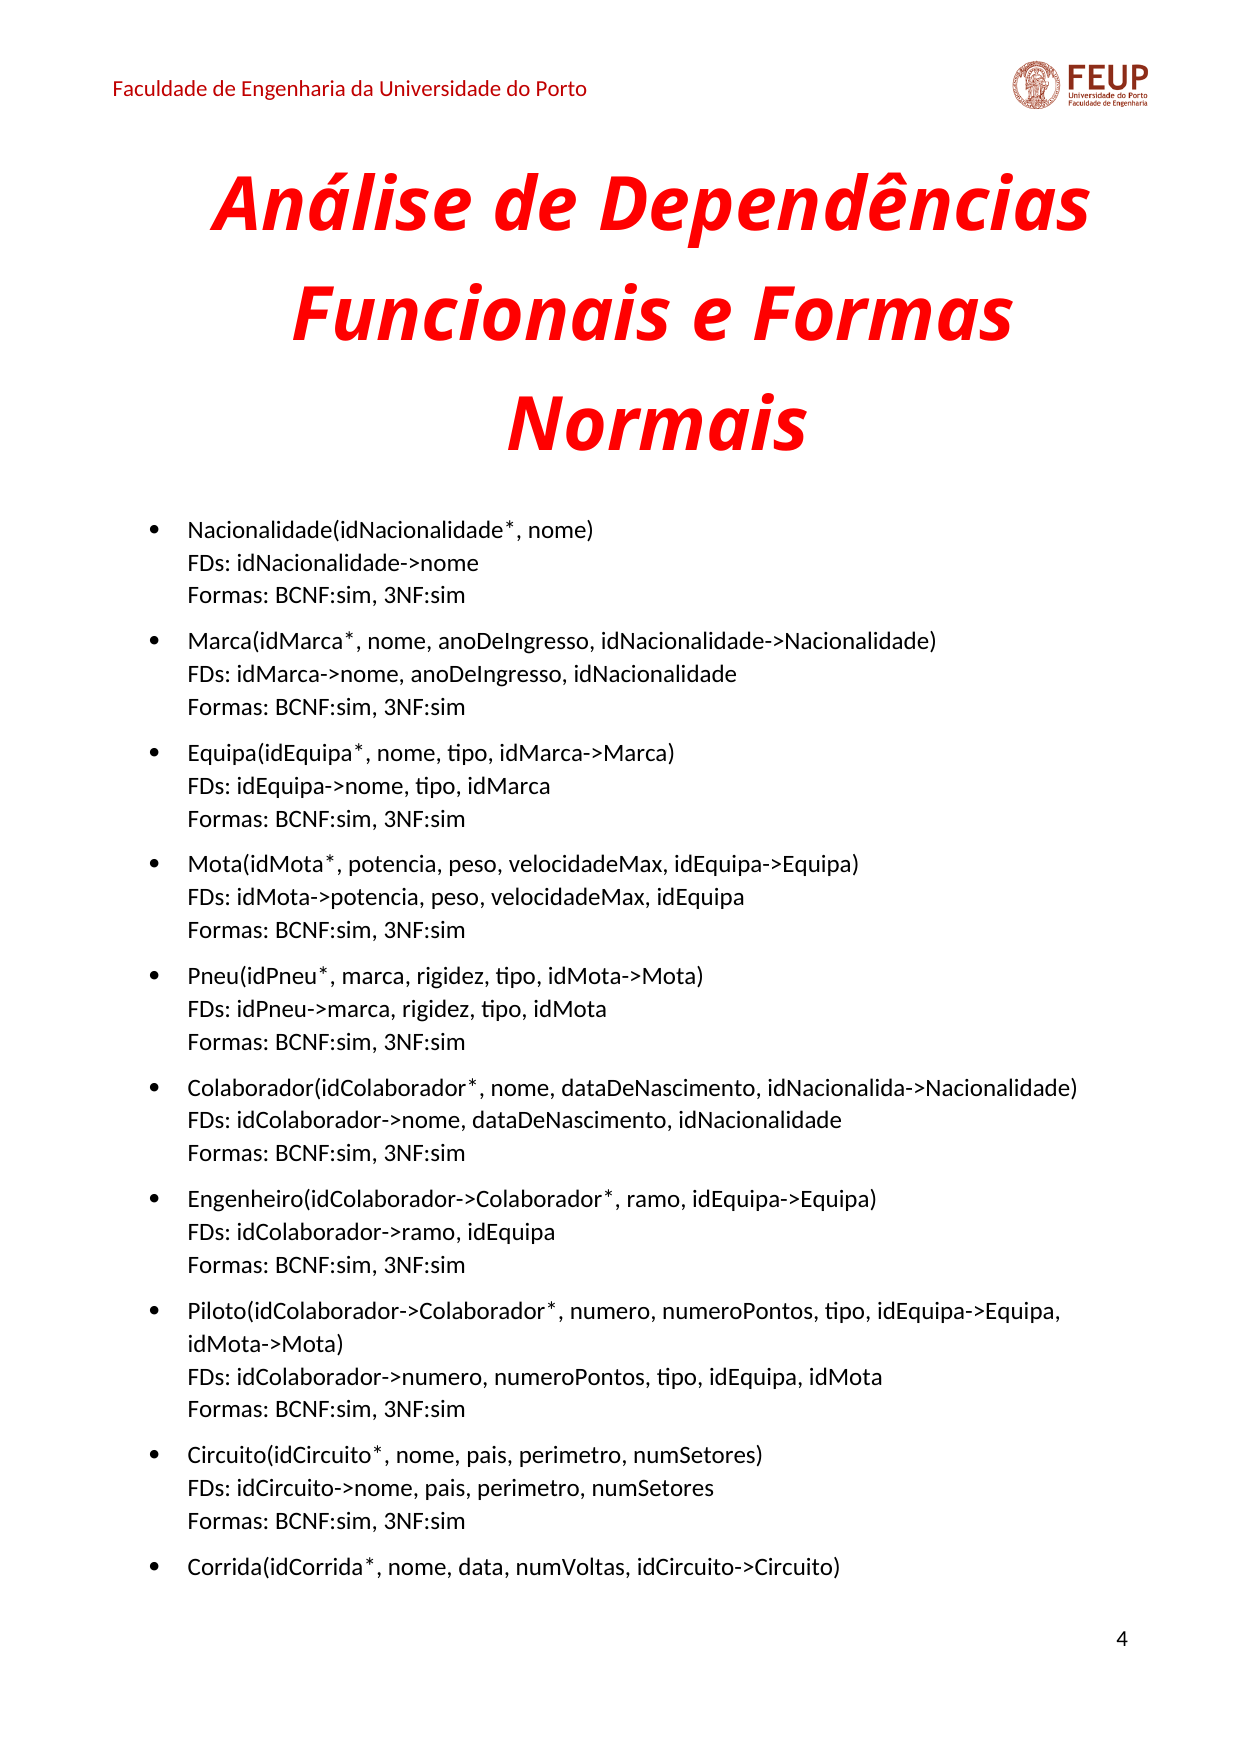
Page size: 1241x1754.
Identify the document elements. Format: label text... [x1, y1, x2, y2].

list FDs: idMota->potencia, peso, velocidadeMax, idEquipa [187, 881, 1128, 912]
list FDs: idEquipa->nome, tipo, idMarca [187, 770, 1128, 800]
list Formas: BCNF:sim, 3NF:sim [187, 803, 1128, 833]
list Nacionalidade(idNacionalidade*, nome) [150, 514, 1128, 544]
list Engenheiro(idColaborador->Colaborador*, ramo, idEquipa->Equipa) [150, 1183, 1128, 1214]
list FDs: idColaborador->numero, numeroPontos, tipo, idEquipa, idMota [187, 1361, 1128, 1391]
list Equipa(idEquipa*, nome, tipo, idMarca->Marca) [150, 737, 1128, 767]
list Formas: BCNF:sim, 3NF:sim [187, 691, 1128, 722]
list Formas: BCNF:sim, 3NF:sim [187, 1026, 1128, 1056]
list Formas: BCNF:sim, 3NF:sim [187, 580, 1128, 610]
list Formas: BCNF:sim, 3NF:sim [187, 1505, 1128, 1536]
list FDs: idMarca->nome, anoDeIngresso, idNacionalidade [187, 658, 1128, 689]
list FDs: idCircuito->nome, pais, perimetro, numSetores [187, 1472, 1128, 1503]
list FDs: idColaborador->ramo, idEquipa [187, 1216, 1128, 1247]
list Pneu(idPneu*, marca, rigidez, tipo, idMota->Mota) [150, 960, 1128, 991]
list Marca(idMarca*, nome, anoDeIngresso, idNacionalidade->Nacionalidade) [150, 625, 1128, 656]
list FDs: idNacionalidade->nome [187, 547, 1128, 577]
list Formas: BCNF:sim, 3NF:sim [187, 1249, 1128, 1279]
list Formas: BCNF:sim, 3NF:sim [187, 1137, 1128, 1168]
list Corrida(idCorrida*, nome, data, numVoltas, idCircuito->Circuito) [150, 1551, 1128, 1581]
list Formas: BCNF:sim, 3NF:sim [187, 1393, 1128, 1424]
list FDs: idColaborador->nome, dataDeNascimento, idNacionalidade [187, 1104, 1128, 1135]
picture [1001, 50, 1159, 120]
list Colaborador(idColaborador*, nome, dataDeNascimento, idNacionalida->Nacionalidade) [150, 1072, 1128, 1102]
list Análise de Dependências Funcionais e Formas Normais [187, 150, 1128, 473]
list Circuito(idCircuito*, nome, pais, perimetro, numSetores) [150, 1439, 1128, 1470]
list Formas: BCNF:sim, 3NF:sim [187, 914, 1128, 945]
list FDs: idPneu->marca, rigidez, tipo, idMota [187, 993, 1128, 1023]
list Piloto(idColaborador->Colaborador*, numero, numeroPontos, tipo, idEquipa->Equipa, idMota->Mota) [150, 1295, 1128, 1358]
list Mota(idMota*, potencia, peso, velocidadeMax, idEquipa->Equipa) [150, 848, 1128, 879]
